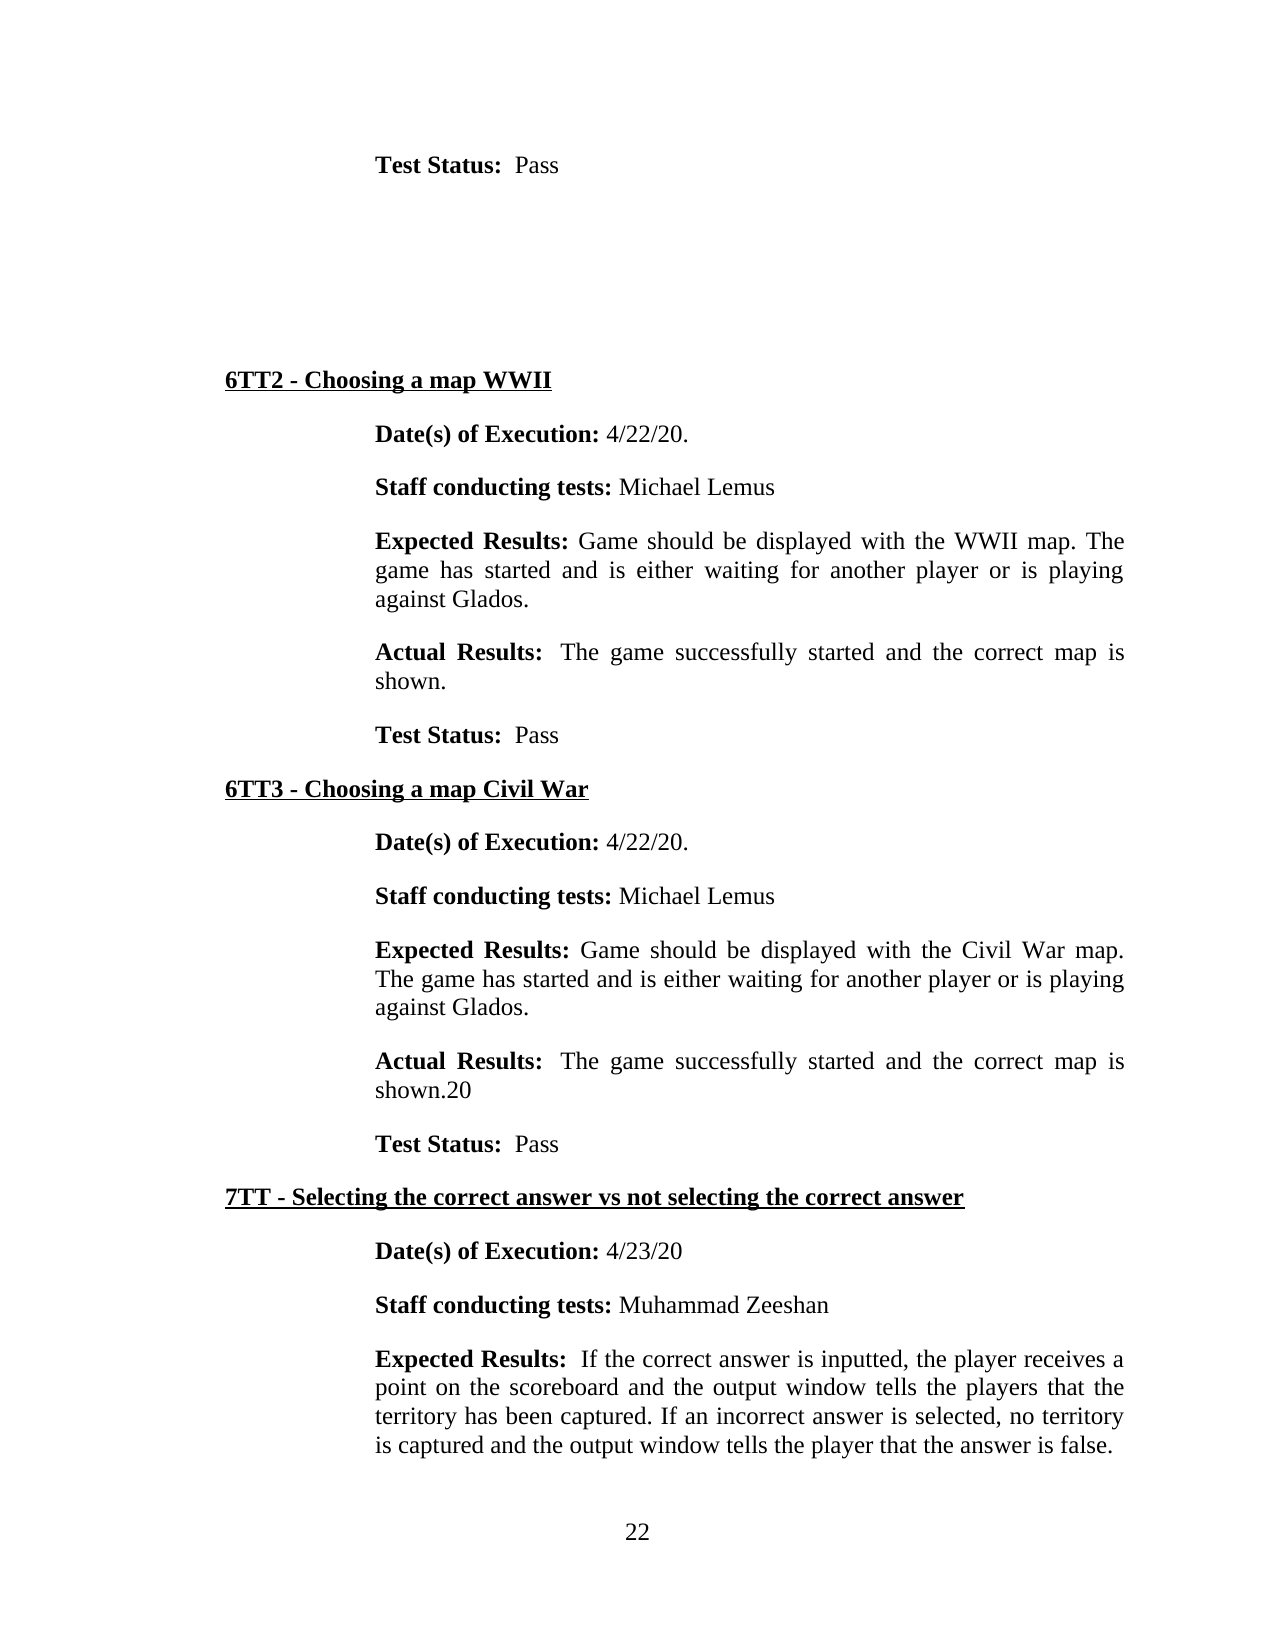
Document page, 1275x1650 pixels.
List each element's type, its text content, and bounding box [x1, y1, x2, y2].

text Test Status: Pass [375, 150, 1125, 179]
text Test Status: Pass [375, 720, 1125, 749]
text Date(s) of Execution: 4/23/20 [375, 1236, 1125, 1265]
text Test Status: Pass [375, 1129, 1125, 1157]
text Expected Results: Game should be displayed with the WWII map. The game has started and is either waiting for another player or is playing against Glados. [375, 526, 1125, 612]
text Expected Results: If the correct answer is inputted, the player receives a point on the scoreboard and the output window tells the players that the territory has been captured. If an incorrect answer is selected, no territory is captured and the output window tells the player that the answer is false. [375, 1344, 1125, 1459]
text Staff conducting tests: Michael Lemus [375, 472, 1125, 501]
text Date(s) of Execution: 4/22/20. [375, 419, 1125, 447]
text Date(s) of Execution: 4/22/20. [375, 827, 1125, 856]
text Actual Results: The game successfully started and the correct map is shown. [375, 637, 1125, 695]
text 6TT2 - Choosing a map WWII [225, 365, 1125, 394]
text Actual Results: The game successfully started and the correct map is shown.20 [375, 1046, 1125, 1104]
text Staff conducting tests: Michael Lemus [375, 881, 1125, 910]
text Expected Results: Game should be displayed with the Civil War map. The game has started and is either waiting for another player or is playing against Glados. [375, 935, 1125, 1021]
text 7TT - Selecting the correct answer vs not selecting the correct answer [225, 1182, 1125, 1211]
text Staff conducting tests: Muhammad Zeeshan [375, 1290, 1125, 1319]
text 6TT3 - Choosing a map Civil War [225, 774, 1125, 802]
